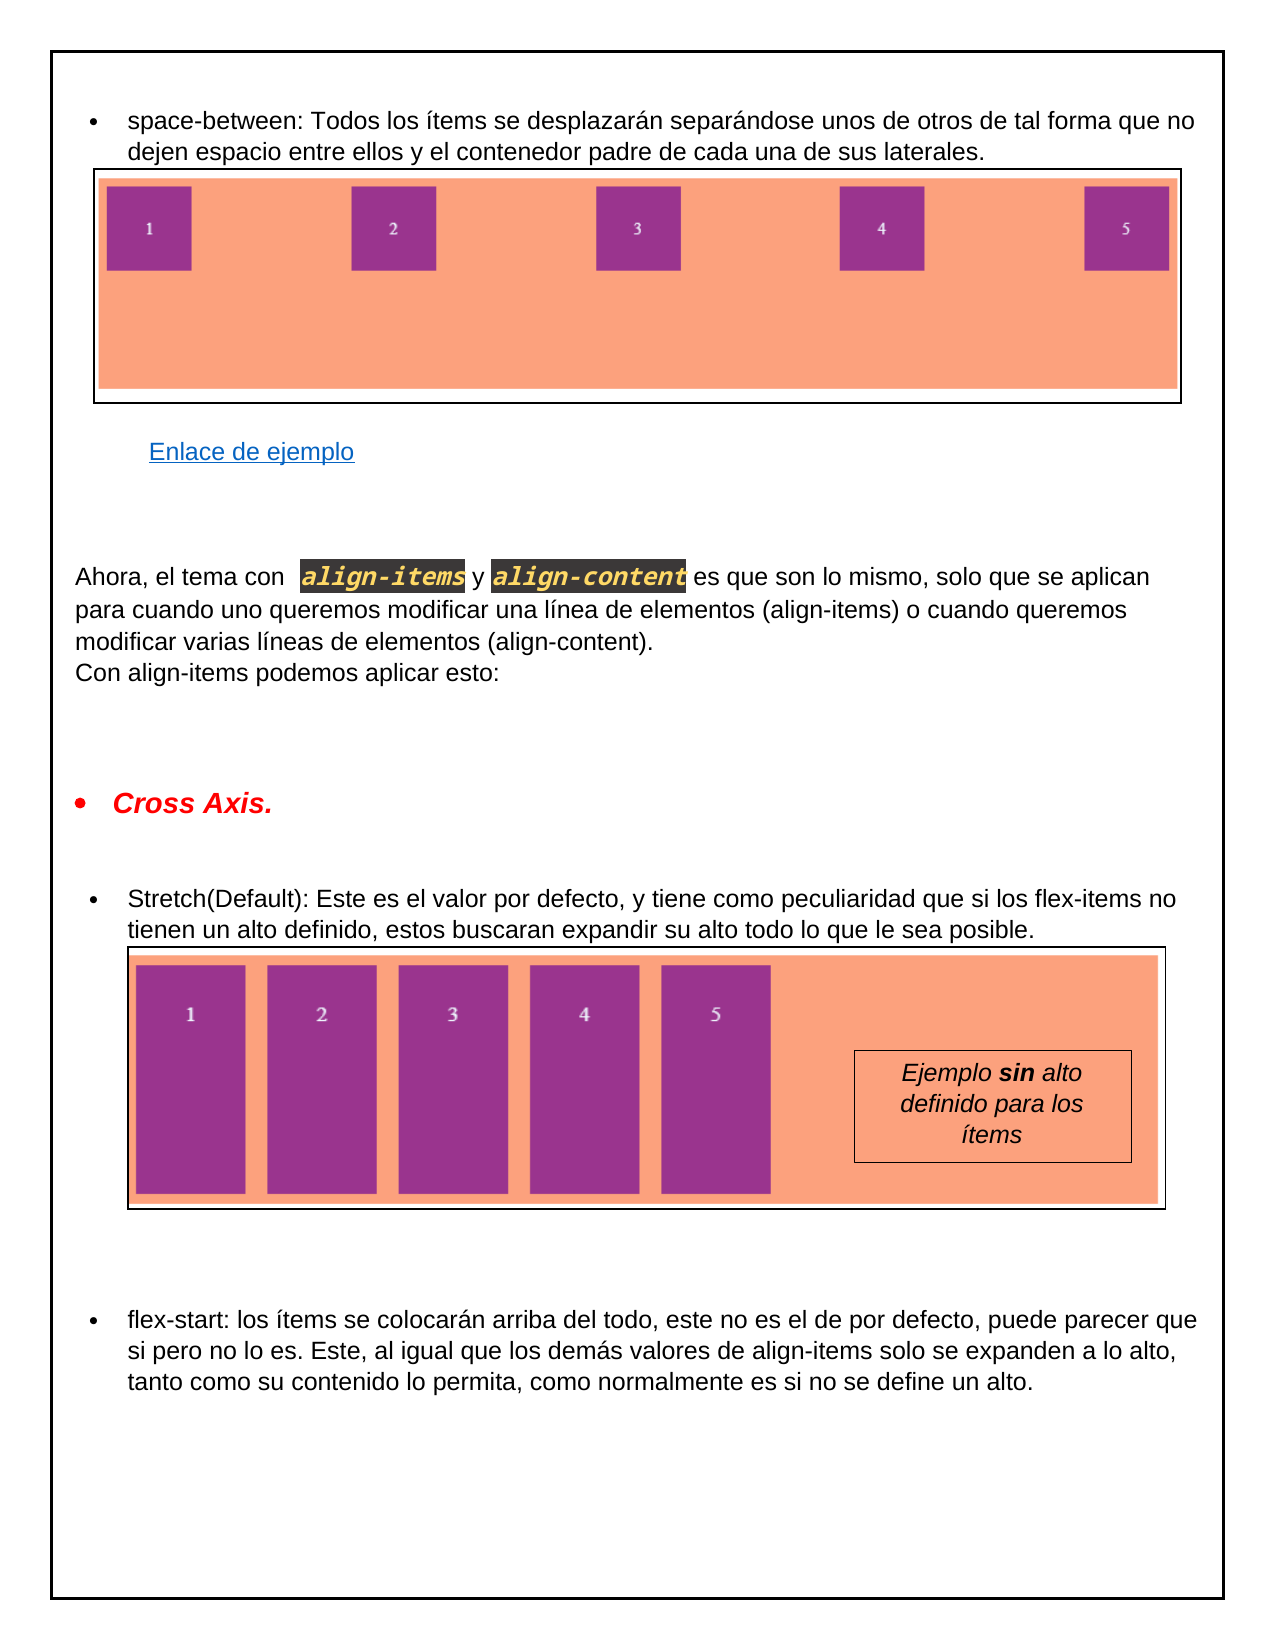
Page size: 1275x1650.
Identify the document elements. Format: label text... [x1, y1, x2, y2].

list flex-start: los ítems se colocarán arriba del todo, este no es el de por defecto, puede parecer que si pero no lo es. Este, al igual que los demás valores de align-items solo se expanden a lo alto, tanto como su contenido lo permita, como normalmente es si no se define un alto. [90, 1305, 1200, 1396]
text Con align-items podemos aplicar esto: [75, 657, 1200, 686]
list Stretch(Default): Este es el valor por defecto, y tiene como peculiaridad que si los flex-items no tienen un alto definido, estos buscaran expandir su alto todo lo que le sea posible. [90, 884, 1200, 944]
subtitle Cross Axis. [75, 786, 1200, 819]
picture [129, 948, 1165, 1208]
text Ahora, el tema con align-items y align-content es que son lo mismo, solo que se aplican para cuando uno queremos modificar una línea de elementos (align-items) o cuando queremos modificar varias líneas de elementos (align-content). [75, 559, 1200, 655]
picture [95, 170, 1180, 402]
text Enlace de ejemplo [75, 437, 1200, 466]
list space-between: Todos los ítems se desplazarán separándose unos de otros de tal forma que no dejen espacio entre ellos y el contenedor padre de cada una de sus laterales. [90, 106, 1200, 166]
